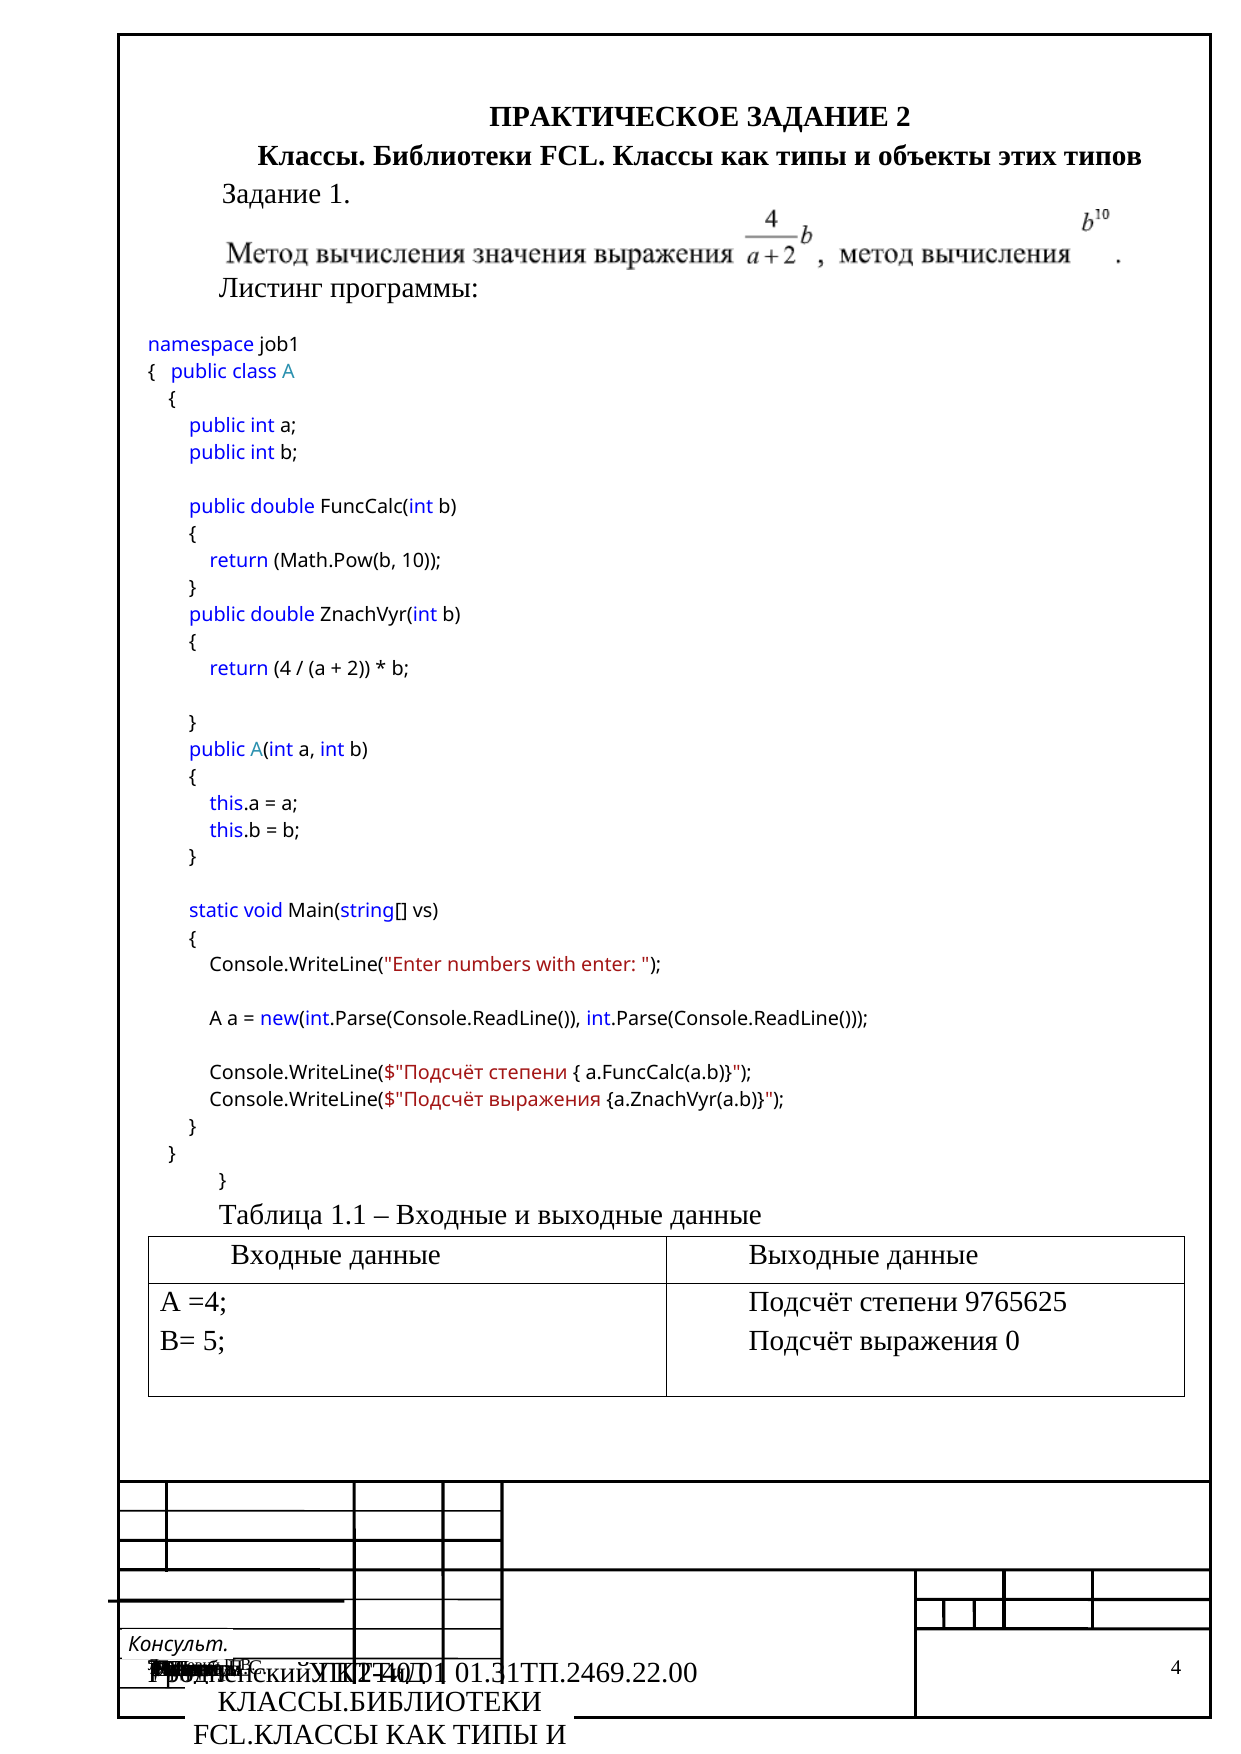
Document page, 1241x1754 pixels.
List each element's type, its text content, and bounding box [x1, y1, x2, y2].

text { [148, 519, 1181, 546]
text this.a = a; [148, 789, 1181, 816]
text Классы. Библиотеки FCL. Классы как типы и объекты этих типов [148, 138, 1181, 171]
text { public class A [148, 357, 1181, 384]
text A a = new(int.Parse(Console.ReadLine()), int.Parse(Console.ReadLine())); [148, 1005, 1181, 1032]
text Таблица 1.1 – Входные и выходные данные [148, 1197, 1181, 1231]
table_cell Подсчёт степени 9765625 Подсчёт выражения 0 [667, 1284, 1184, 1396]
picture [221, 209, 1122, 270]
table_header Выходные данные [667, 1237, 1184, 1283]
text public double ZnachVyr(int b) [148, 600, 1181, 627]
text } [148, 1139, 1181, 1167]
text Console.WriteLine("Enter numbers with enter: "); [148, 951, 1181, 978]
text } [148, 573, 1181, 600]
text Листинг программы: [148, 270, 1181, 303]
text this.b = b; [148, 816, 1181, 843]
text static void Main(string[] vs) [148, 897, 1181, 924]
text { [148, 384, 1181, 411]
text Задание 1. [148, 176, 1181, 210]
text namespace job1 [148, 330, 1181, 357]
text } [148, 1113, 1181, 1139]
text public A(int a, int b) [148, 735, 1181, 762]
text Console.WriteLine($"Подсчёт выражения {a.ZnachVyr(a.b)}"); [148, 1086, 1181, 1113]
text { [148, 627, 1181, 654]
text } [148, 708, 1181, 735]
text return (4 / (a + 2)) * b; [148, 654, 1181, 681]
text } [148, 843, 1181, 870]
text return (Math.Pow(b, 10)); [148, 546, 1181, 573]
text public double FuncCalc(int b) [148, 492, 1181, 519]
text ПРАКТИЧЕСКОЕ ЗАДАНИЕ 2 [148, 99, 1181, 133]
table_header Входные данные [149, 1237, 666, 1283]
table_cell А =4; B= 5; [149, 1284, 666, 1396]
text Console.WriteLine($"Подсчёт степени { a.FuncCalc(a.b)}"); [148, 1059, 1181, 1086]
text { [148, 762, 1181, 789]
text public int b; [148, 438, 1181, 465]
text { [148, 924, 1181, 951]
text } [148, 1167, 1181, 1193]
text public int a; [148, 411, 1181, 438]
